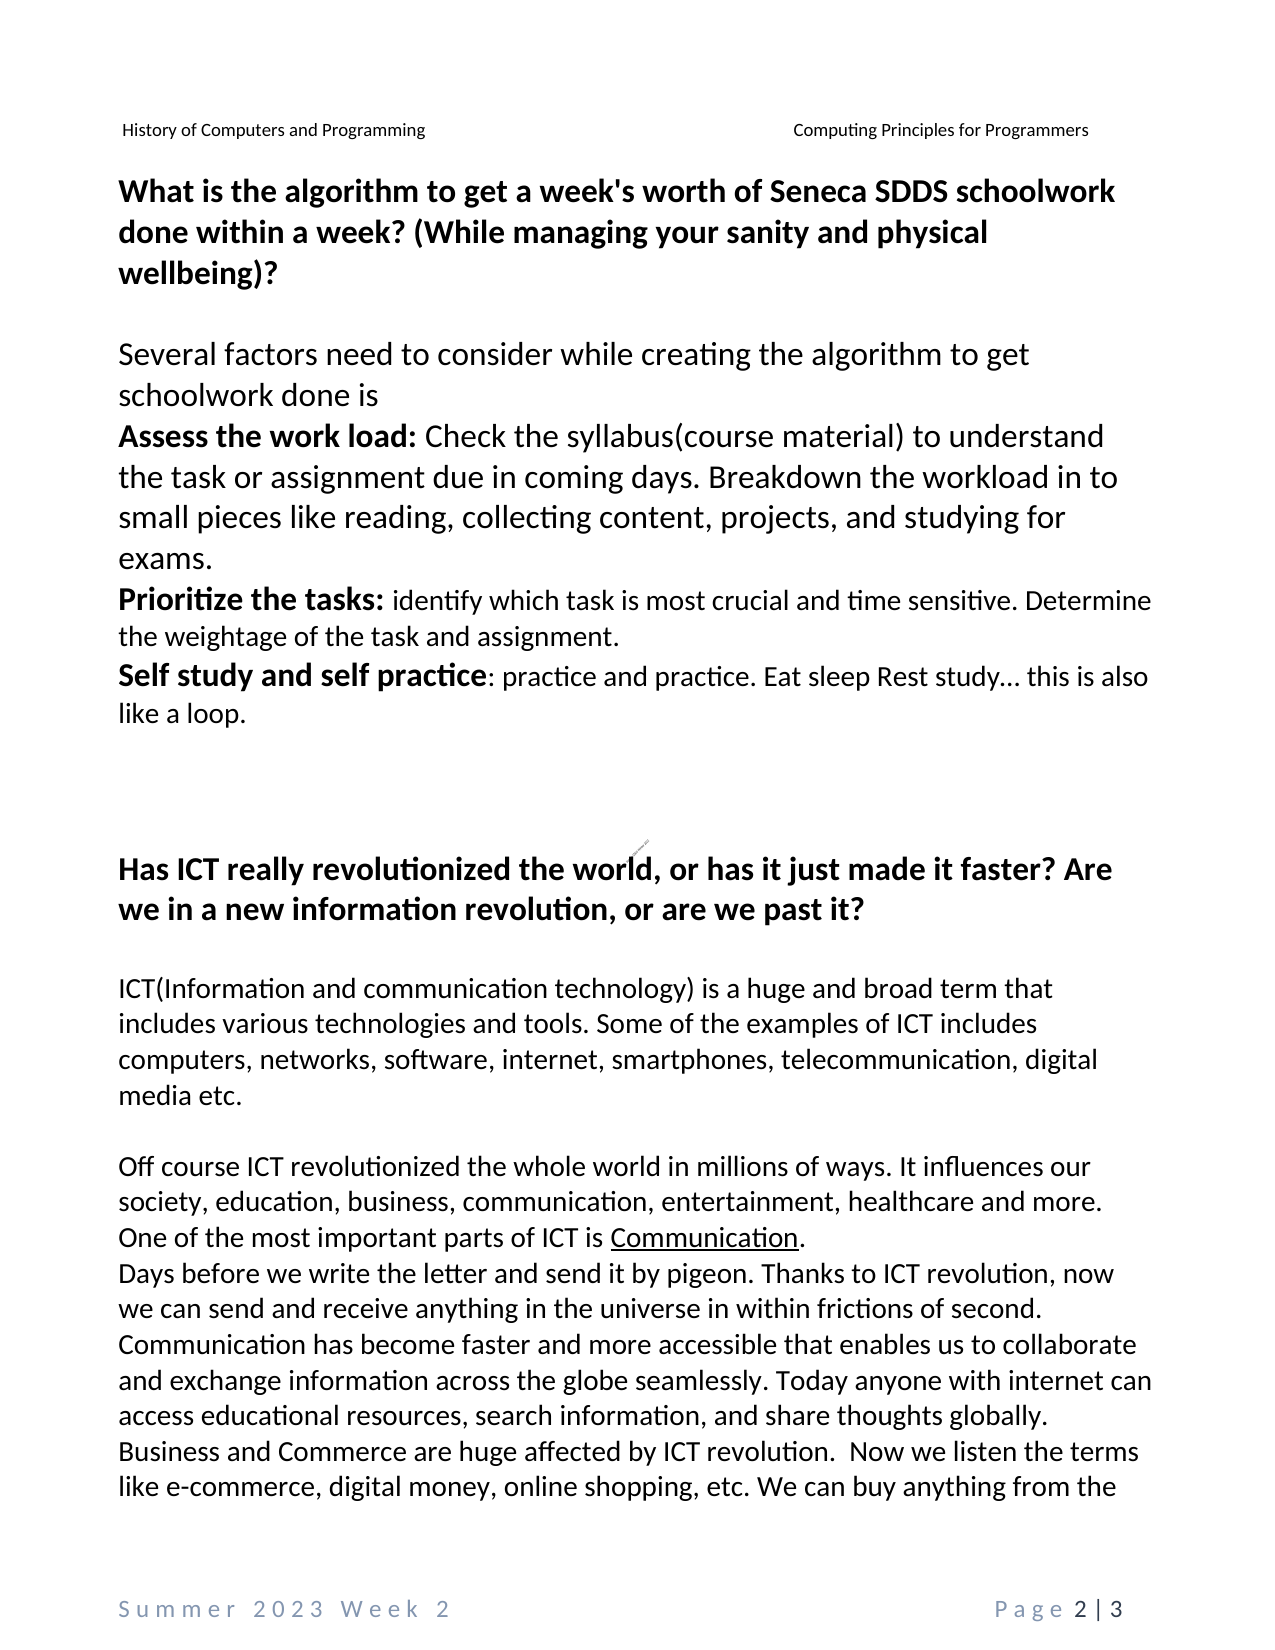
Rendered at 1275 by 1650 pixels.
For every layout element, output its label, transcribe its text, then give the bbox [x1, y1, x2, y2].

text Prioritize the tasks: identify which task is most crucial and time sensitive. Determine the weightage of the task and assignment. [118, 578, 1157, 654]
text Has ICT really revolutionized the world, or has it just made it faster? Are we in a new information revolution, or are we past it? [118, 848, 1157, 929]
text One of the most important parts of ICT is Communication. [118, 1219, 1157, 1255]
text Communication has become faster and more accessible that enables us to collaborate and exchange information across the globe seamlessly. Today anyone with internet can access educational resources, search information, and share thoughts globally. [118, 1326, 1157, 1433]
text Several factors need to consider while creating the algorithm to get schoolwork done is [118, 333, 1157, 415]
text Off course ICT revolutionized the whole world in millions of ways. It influences our society, education, business, communication, entertainment, healthcare and more. [118, 1148, 1157, 1219]
text Self study and self practice: practice and practice. Eat sleep Rest study… this is also like a loop. [118, 654, 1157, 731]
text Days before we write the letter and send it by pigeon. Thanks to ICT revolution, now we can send and receive anything in the universe in within frictions of second. [118, 1255, 1157, 1326]
text ICT(Information and communication technology) is a huge and broad term that includes various technologies and tools. Some of the examples of ICT includes computers, networks, software, internet, smartphones, telecommunication, digital media etc. [118, 970, 1157, 1112]
text What is the algorithm to get a week's worth of Seneca SDDS schoolwork done within a week? (While managing your sanity and physical wellbeing)? [118, 171, 1157, 293]
text Assess the work load: Check the syllabus(course material) to understand the task or assignment due in coming days. Breakdown the workload in to small pieces like reading, collecting content, projects, and studying for exams. [118, 415, 1157, 578]
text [118, 1433, 1157, 1504]
